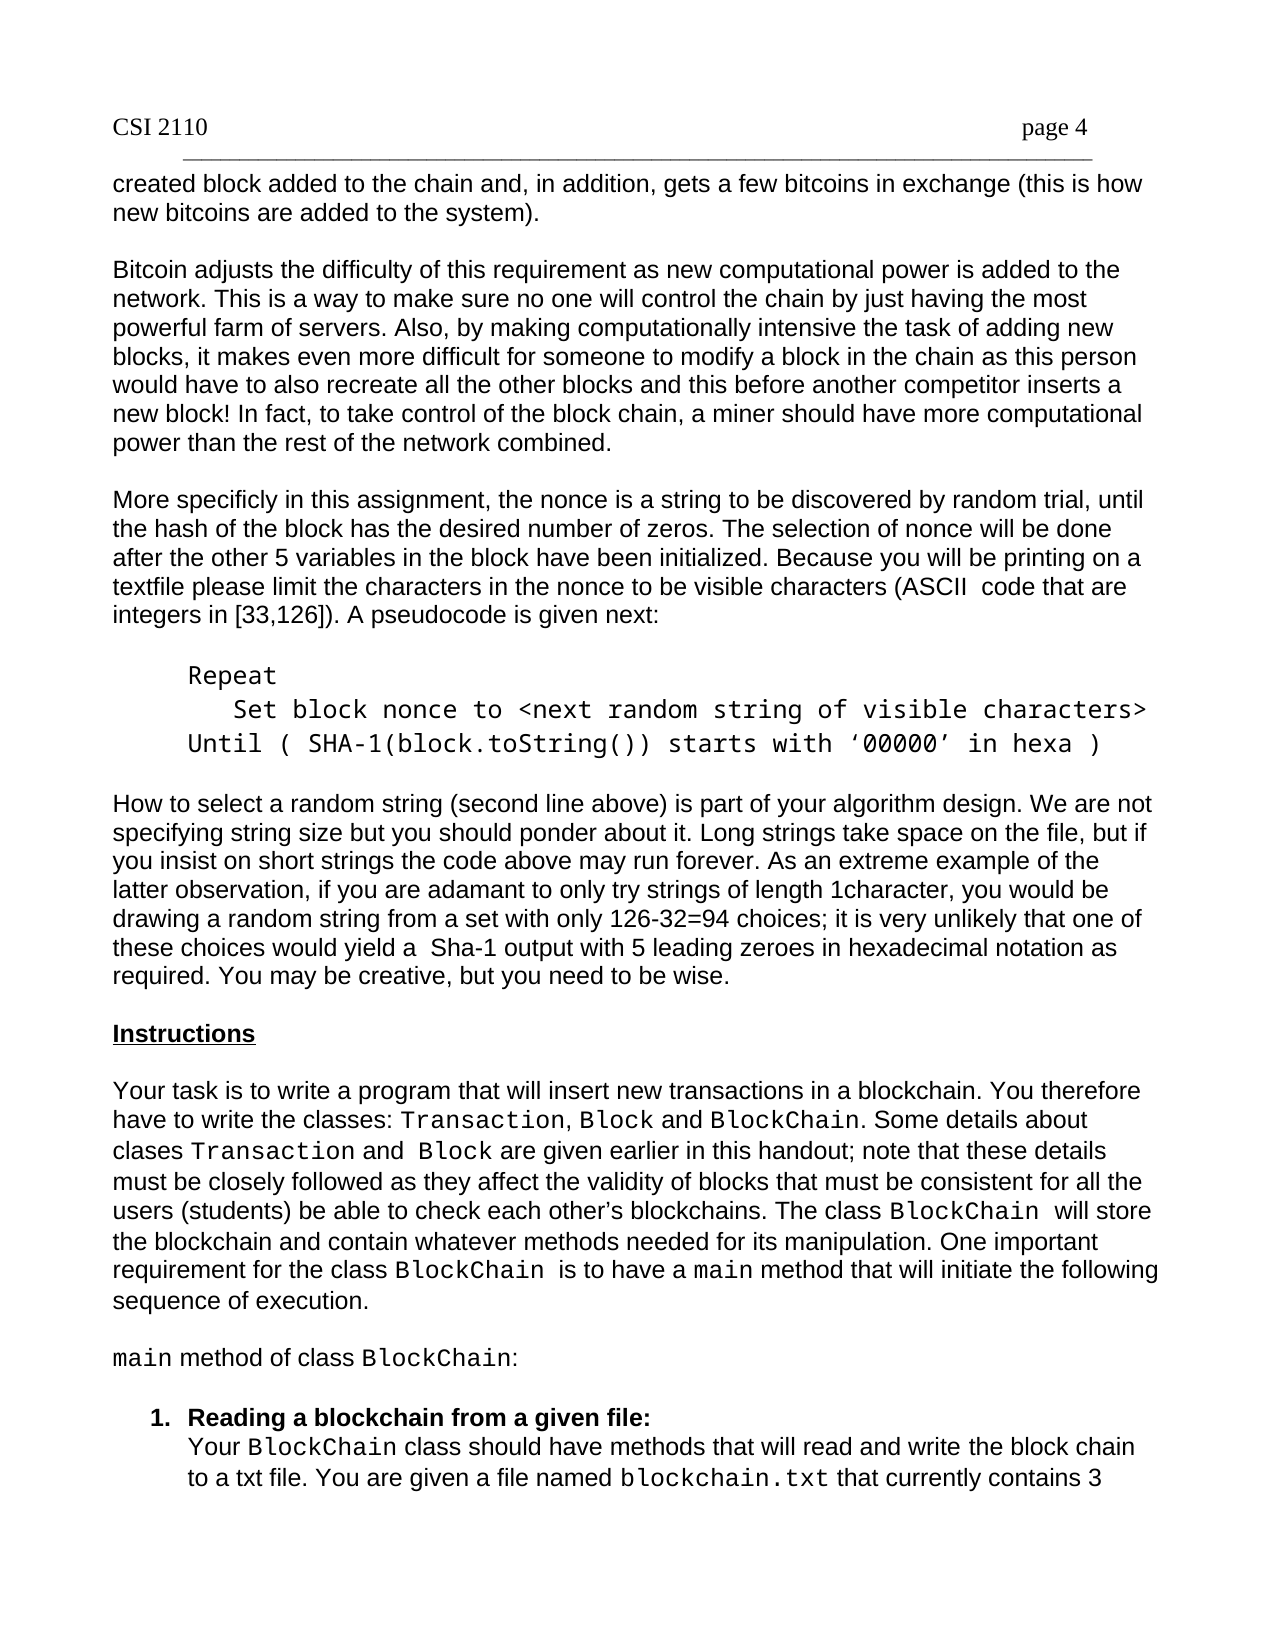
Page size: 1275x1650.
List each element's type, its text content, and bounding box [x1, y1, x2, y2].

text Instructions [112, 1019, 1162, 1047]
text How to select a random string (second line above) is part of your algorithm design. We are not specifying string size but you should ponder about it. Long strings take space on the file, but if you insist on short strings the code above may run forever. As an extreme example of the latter observation, if you are adamant to only try strings of length 1character, you would be drawing a random string from a set with only 126-32=94 choices; it is very unlikely that one of these choices would yield a Sha-1 output with 5 leading zeroes in hexadecimal notation as required. You may be creative, but you need to be wise. [112, 789, 1162, 990]
text More specificly in this assignment, the nonce is a string to be discovered by random trial, until the hash of the block has the desired number of zeros. The selection of nonce will be done after the other 5 variables in the block have been initialized. Because you will be printing on a textfile please limit the characters in the nonce to be visible characters (ASCII code that are integers in [33,126]). A pseudocode is given next: [112, 485, 1162, 629]
text Bitcoin adjusts the difficulty of this requirement as new computational power is added to the network. This is a way to make sure no one will control the chain by just having the most powerful farm of servers. Also, by making computationally intensive the task of adding new blocks, it makes even more difficult for someone to modify a block in the chain as this person would have to also recreate all the other blocks and this before another competitor inserts a new block! In fact, to take control of the block chain, a miner should have more computational power than the rest of the network combined. [112, 255, 1162, 457]
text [187, 1432, 1162, 1494]
text Repeat [112, 658, 1162, 692]
list Reading a blockchain from a given file: [150, 1403, 1162, 1432]
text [112, 169, 1162, 227]
text Set block nonce to <next random string of visible characters> [112, 692, 1162, 726]
text main method of class BlockChain: [112, 1343, 1162, 1374]
text Until ( SHA-1(block.toString()) starts with ‘00000’ in hexa ) [112, 726, 1162, 760]
text Your task is to write a program that will insert new transactions in a blockchain. You therefore have to write the classes: Transaction, Block and BlockChain. Some details about clases Transaction and Block are given earlier in this handout; note that these details must be closely followed as they affect the validity of blocks that must be consistent for all the users (students) be able to check each other’s blockchains. The class BlockChain will store the blockchain and contain whatever methods needed for its manipulation. One important requirement for the class BlockChain is to have a main method that will initiate the following sequence of execution. [112, 1076, 1162, 1315]
